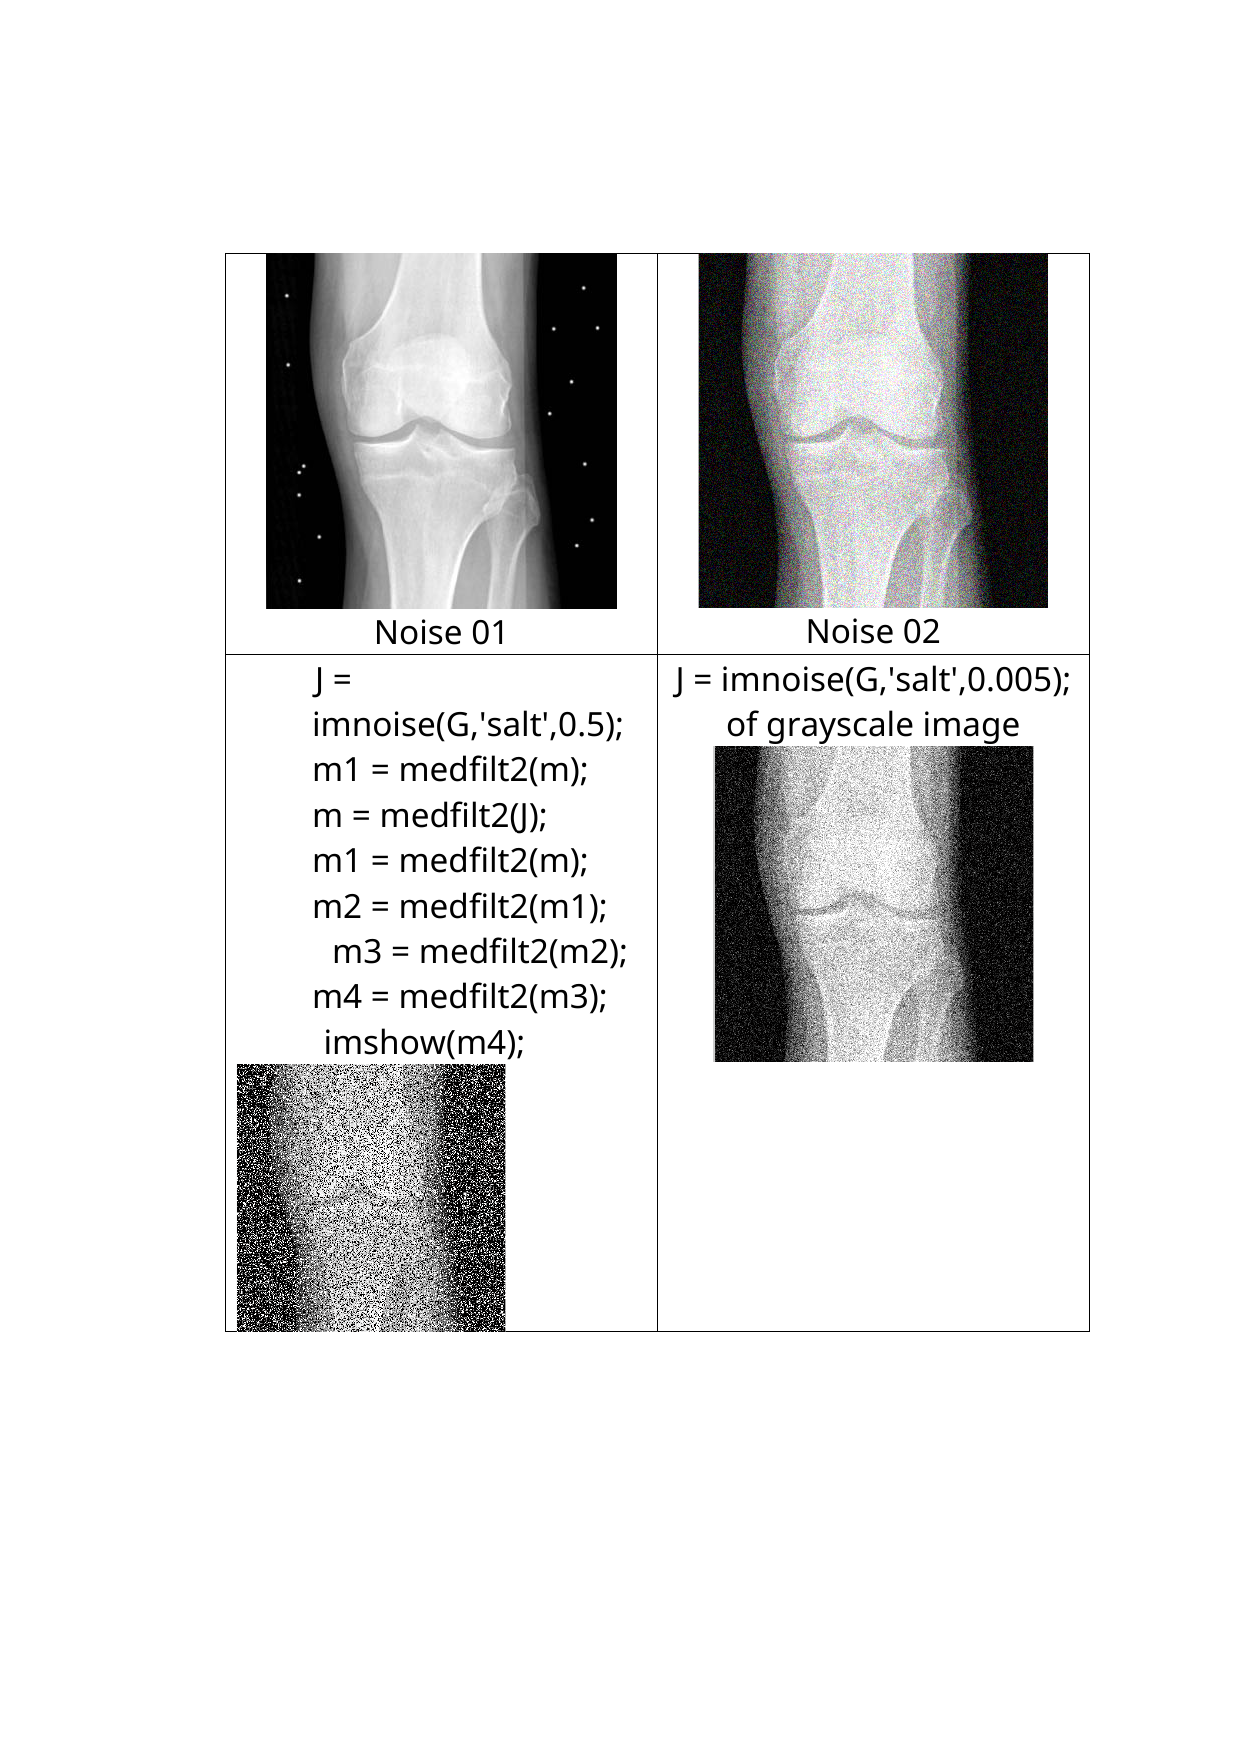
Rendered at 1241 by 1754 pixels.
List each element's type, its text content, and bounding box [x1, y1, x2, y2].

picture [236, 1064, 506, 1332]
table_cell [658, 655, 1089, 1331]
picture [266, 253, 617, 609]
picture [713, 746, 1034, 1062]
table_header Noise 02 [658, 254, 1089, 654]
picture [698, 253, 1048, 608]
table_header Noise 01 [226, 254, 657, 654]
